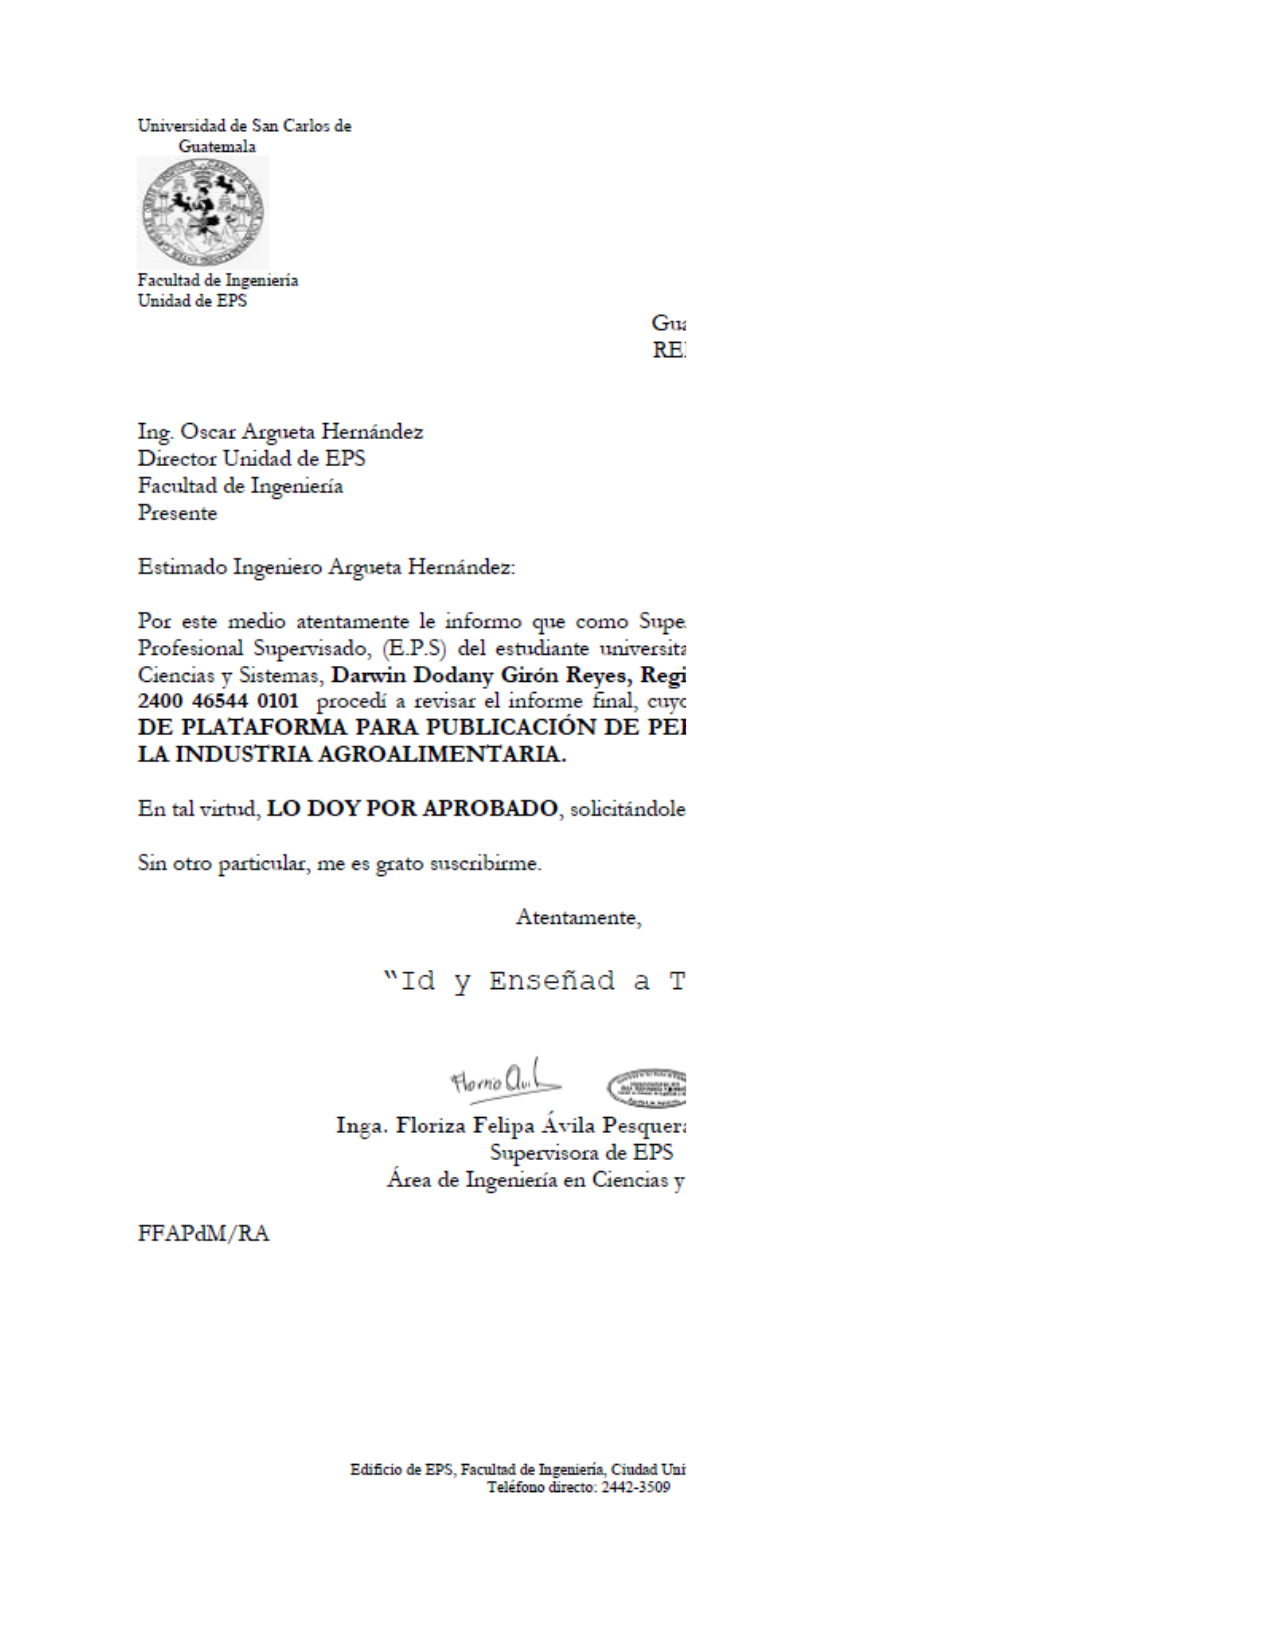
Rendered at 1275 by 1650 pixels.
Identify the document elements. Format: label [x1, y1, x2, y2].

picture [118, 92, 687, 1577]
